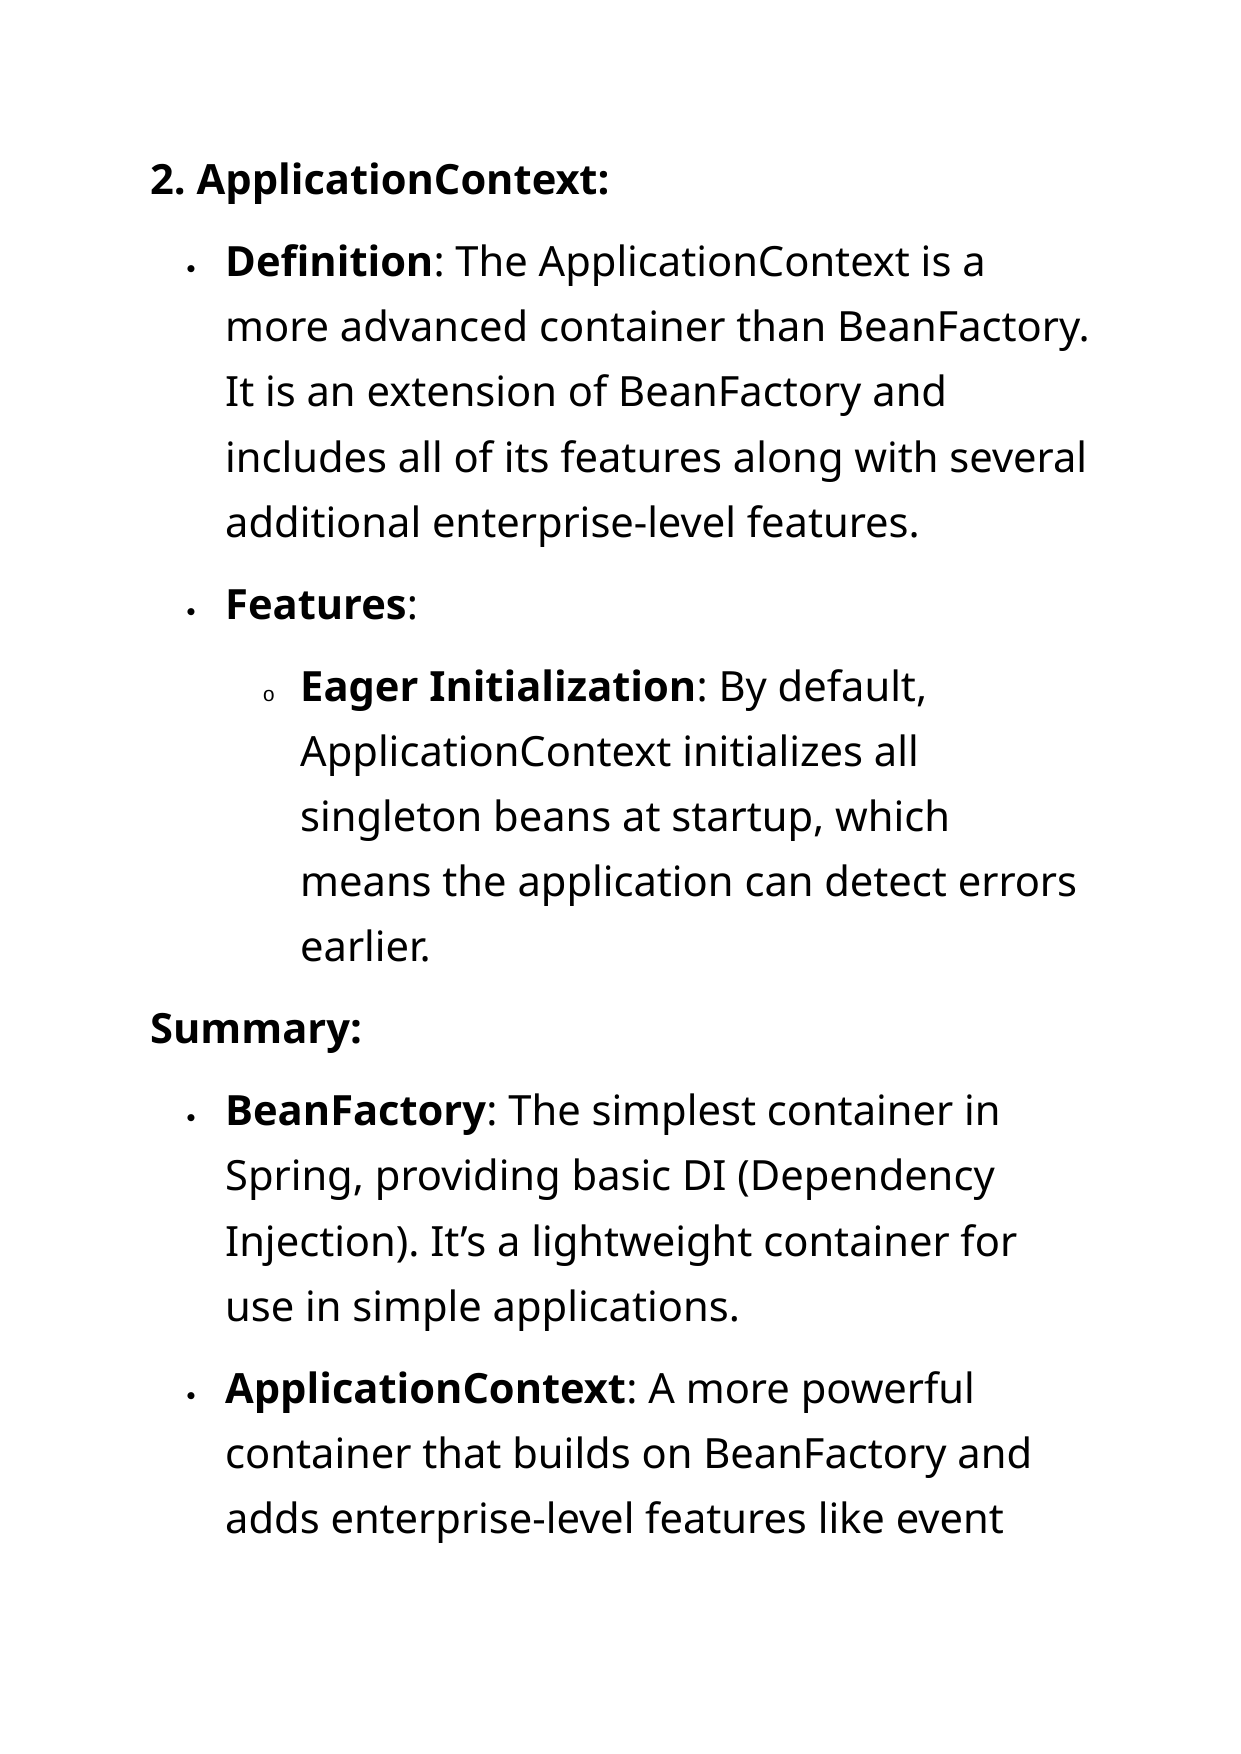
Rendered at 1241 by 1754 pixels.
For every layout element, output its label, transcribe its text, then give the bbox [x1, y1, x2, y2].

text 2. ApplicationContext: [150, 150, 1090, 207]
text Summary: [150, 999, 1090, 1056]
list Definition: The ApplicationContext is a more advanced container than BeanFactory. It is an extension of BeanFactory and includes all of its features along with several additional enterprise-level features. [187, 232, 1090, 549]
list Eager Initialization: By default, ApplicationContext initializes all singleton beans at startup, which means the application can detect errors earlier. [262, 656, 1090, 974]
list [187, 1358, 1090, 1546]
list Features: [187, 574, 1090, 631]
list BeanFactory: The simplest container in Spring, providing basic DI (Dependency Injection). It’s a lightweight container for use in simple applications. [187, 1081, 1090, 1333]
